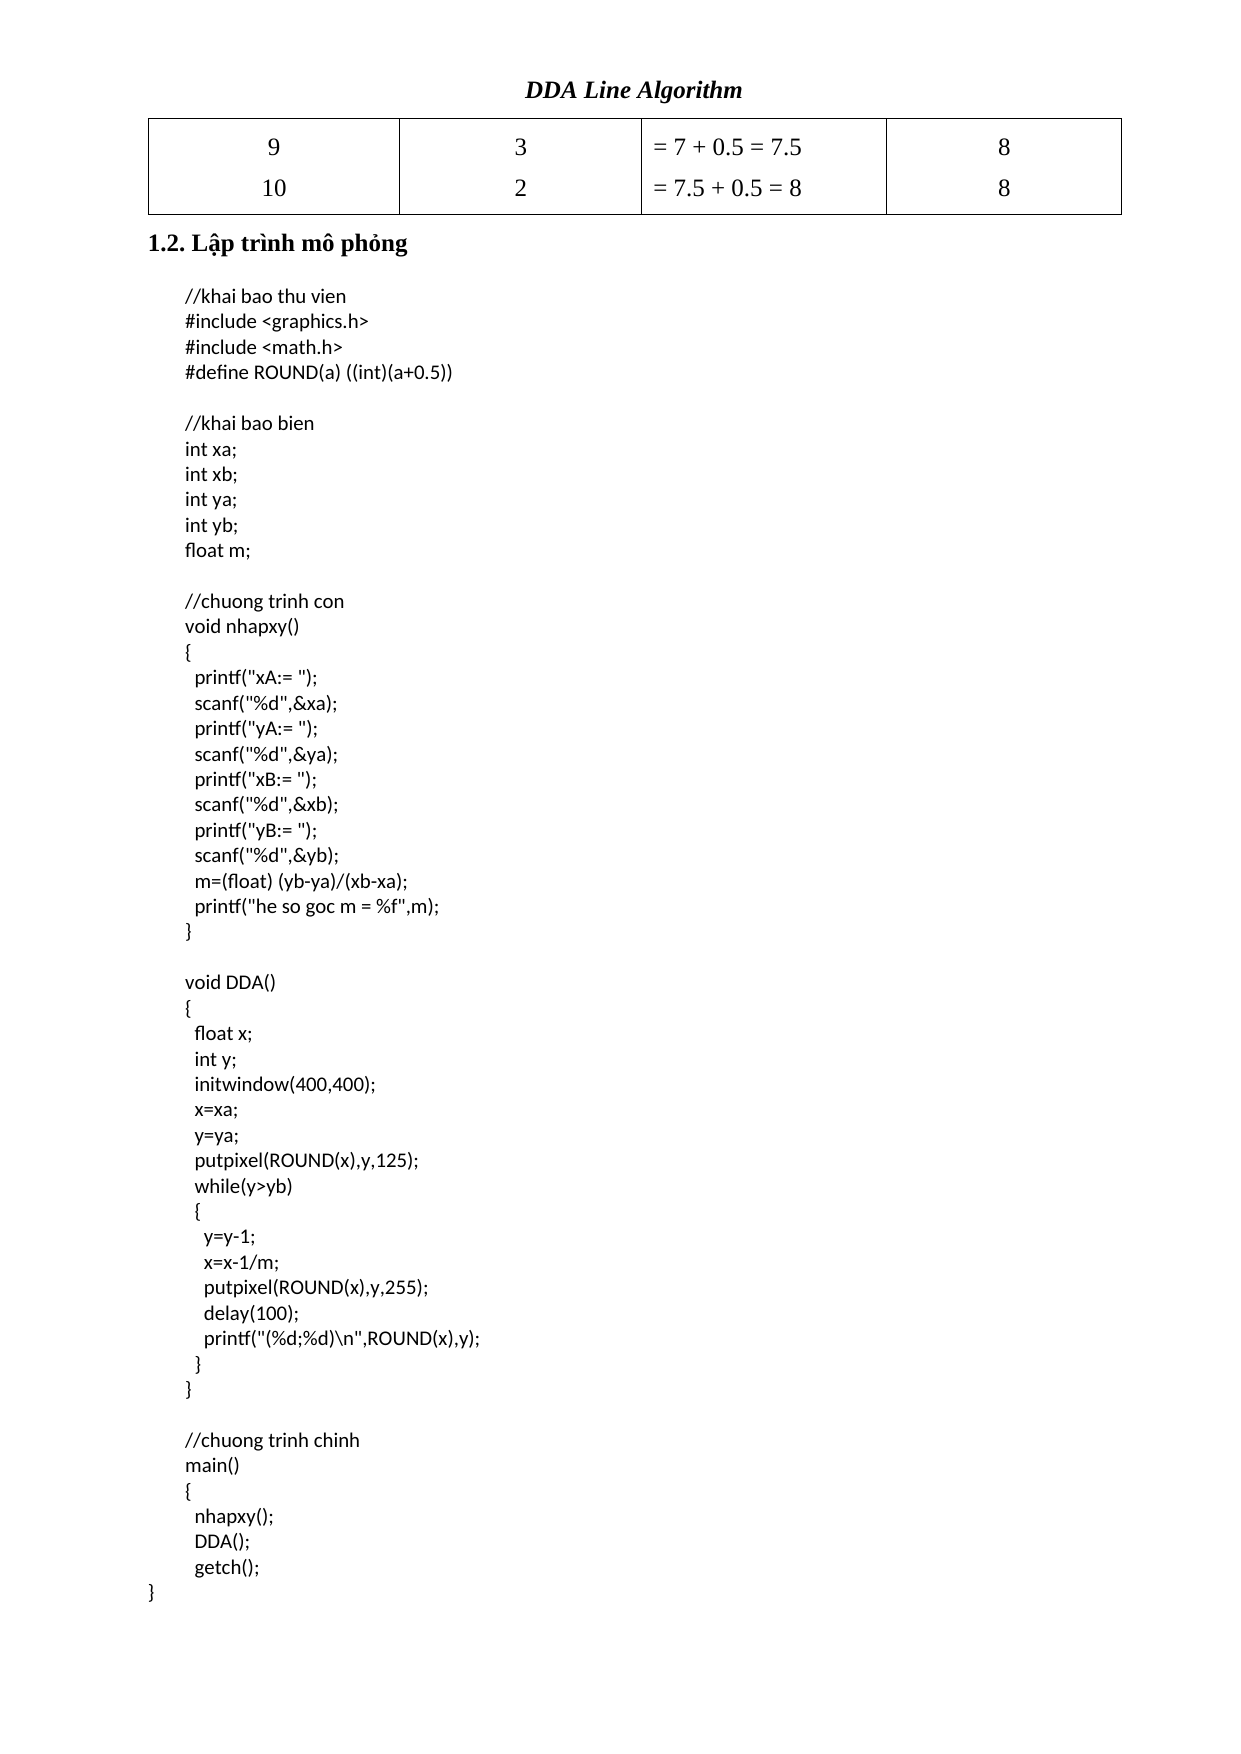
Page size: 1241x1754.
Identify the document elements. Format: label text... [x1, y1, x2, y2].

text scanf("%d",&ya); [185, 741, 1122, 766]
text #include <math.h> [185, 334, 1122, 359]
text x=xa; [185, 1097, 1122, 1122]
text { [185, 1198, 1122, 1224]
text int xa; [185, 436, 1122, 461]
text } [185, 1351, 1122, 1376]
text //chuong trinh con [185, 588, 1122, 614]
text void nhapxy() [185, 614, 1122, 639]
text { [185, 639, 1122, 664]
text x=x-1/m; [185, 1249, 1122, 1274]
text initwindow(400,400); [185, 1071, 1122, 1097]
text m=(float) (yb-ya)/(xb-xa); [185, 868, 1122, 893]
text DDA(); [185, 1529, 1122, 1554]
text //khai bao bien [185, 410, 1122, 436]
text printf("(%d;%d)\n",ROUND(x),y); [185, 1325, 1122, 1351]
text printf("yB:= "); [185, 817, 1122, 842]
text #define ROUND(a) ((int)(a+0.5)) [185, 359, 1122, 385]
text float m; [185, 537, 1122, 563]
text //chuong trinh chinh [185, 1427, 1122, 1452]
text //khai bao thu vien [185, 283, 1122, 309]
text delay(100); [185, 1300, 1122, 1325]
text float x; [185, 1020, 1122, 1046]
text printf("xA:= "); [185, 664, 1122, 690]
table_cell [400, 119, 641, 214]
text main() [185, 1452, 1122, 1478]
text printf("he so goc m = %f",m); [185, 893, 1122, 919]
text } [185, 1376, 1122, 1402]
text y=ya; [185, 1122, 1122, 1147]
text } [148, 1579, 1122, 1605]
text nhapxy(); [185, 1503, 1122, 1529]
text #include <graphics.h> [185, 309, 1122, 334]
text scanf("%d",&xb); [185, 792, 1122, 817]
text int y; [185, 1046, 1122, 1071]
text putpixel(ROUND(x),y,255); [185, 1274, 1122, 1300]
text scanf("%d",&yb); [185, 842, 1122, 868]
text y=y-1; [185, 1224, 1122, 1249]
text { [185, 995, 1122, 1020]
text } [185, 919, 1122, 944]
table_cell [887, 119, 1121, 214]
text int yb; [185, 512, 1122, 537]
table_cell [642, 119, 886, 214]
text printf("yA:= "); [185, 715, 1122, 741]
text printf("xB:= "); [185, 766, 1122, 792]
text 1.2. Lập trình mô phỏng [148, 228, 1122, 256]
text putpixel(ROUND(x),y,125); [185, 1147, 1122, 1173]
text while(y>yb) [185, 1173, 1122, 1198]
text getch(); [185, 1554, 1122, 1579]
text void DDA() [185, 969, 1122, 995]
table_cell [149, 119, 399, 214]
text int ya; [185, 487, 1122, 512]
text int xb; [185, 461, 1122, 487]
text scanf("%d",&xa); [185, 690, 1122, 715]
text { [185, 1478, 1122, 1503]
